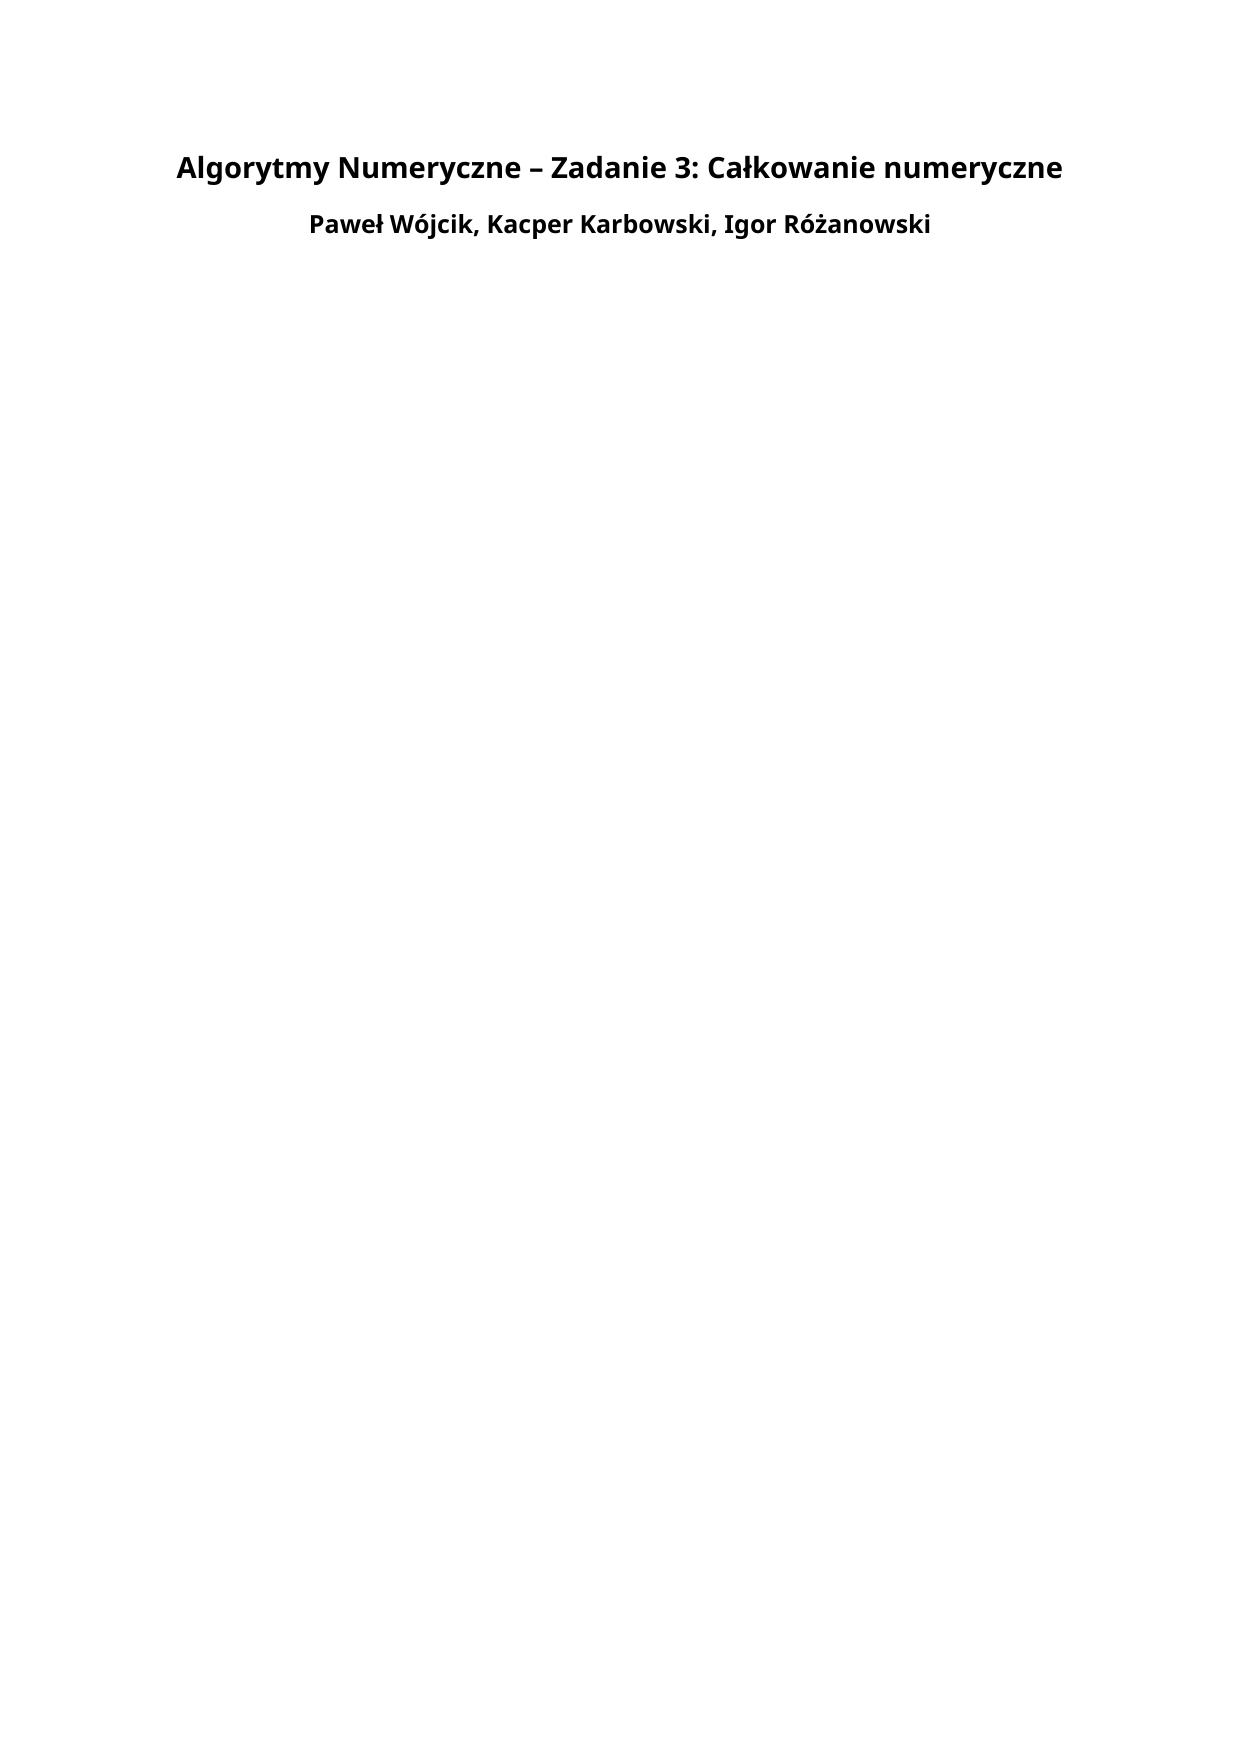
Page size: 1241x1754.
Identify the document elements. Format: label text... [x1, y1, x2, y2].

text Algorytmy Numeryczne – Zadanie 3: Całkowanie numeryczne [148, 148, 1093, 187]
text Paweł Wójcik, Kacper Karbowski, Igor Różanowski [148, 207, 1093, 241]
